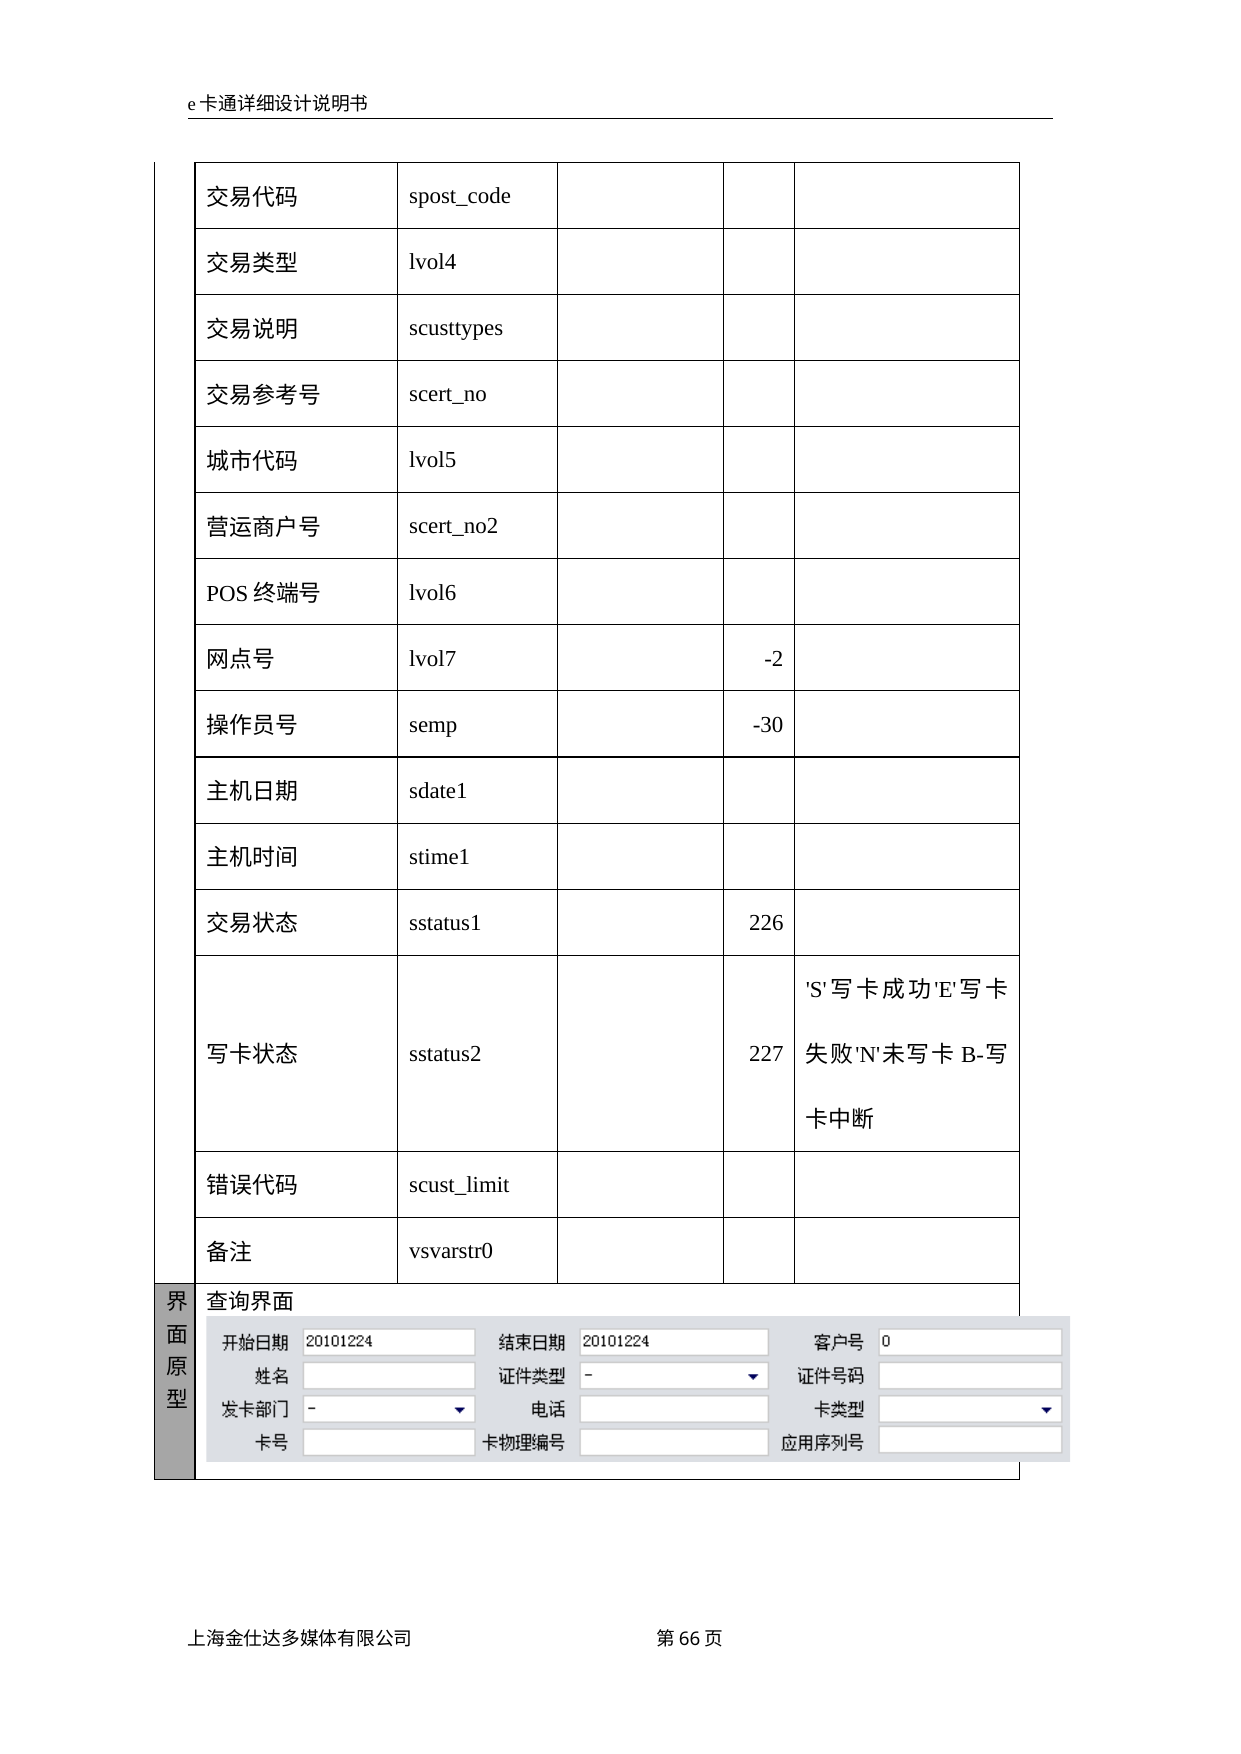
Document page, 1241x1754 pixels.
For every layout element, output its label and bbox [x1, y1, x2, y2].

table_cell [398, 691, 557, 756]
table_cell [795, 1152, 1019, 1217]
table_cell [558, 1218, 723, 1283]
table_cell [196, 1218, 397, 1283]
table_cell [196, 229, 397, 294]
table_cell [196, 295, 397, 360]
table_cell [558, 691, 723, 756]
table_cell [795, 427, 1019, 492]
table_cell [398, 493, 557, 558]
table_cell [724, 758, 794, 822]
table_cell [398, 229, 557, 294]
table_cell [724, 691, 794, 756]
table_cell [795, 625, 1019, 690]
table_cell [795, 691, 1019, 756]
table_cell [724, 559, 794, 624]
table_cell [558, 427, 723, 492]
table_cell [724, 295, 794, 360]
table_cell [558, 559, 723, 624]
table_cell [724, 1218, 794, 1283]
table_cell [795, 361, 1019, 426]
picture [206, 1316, 1071, 1462]
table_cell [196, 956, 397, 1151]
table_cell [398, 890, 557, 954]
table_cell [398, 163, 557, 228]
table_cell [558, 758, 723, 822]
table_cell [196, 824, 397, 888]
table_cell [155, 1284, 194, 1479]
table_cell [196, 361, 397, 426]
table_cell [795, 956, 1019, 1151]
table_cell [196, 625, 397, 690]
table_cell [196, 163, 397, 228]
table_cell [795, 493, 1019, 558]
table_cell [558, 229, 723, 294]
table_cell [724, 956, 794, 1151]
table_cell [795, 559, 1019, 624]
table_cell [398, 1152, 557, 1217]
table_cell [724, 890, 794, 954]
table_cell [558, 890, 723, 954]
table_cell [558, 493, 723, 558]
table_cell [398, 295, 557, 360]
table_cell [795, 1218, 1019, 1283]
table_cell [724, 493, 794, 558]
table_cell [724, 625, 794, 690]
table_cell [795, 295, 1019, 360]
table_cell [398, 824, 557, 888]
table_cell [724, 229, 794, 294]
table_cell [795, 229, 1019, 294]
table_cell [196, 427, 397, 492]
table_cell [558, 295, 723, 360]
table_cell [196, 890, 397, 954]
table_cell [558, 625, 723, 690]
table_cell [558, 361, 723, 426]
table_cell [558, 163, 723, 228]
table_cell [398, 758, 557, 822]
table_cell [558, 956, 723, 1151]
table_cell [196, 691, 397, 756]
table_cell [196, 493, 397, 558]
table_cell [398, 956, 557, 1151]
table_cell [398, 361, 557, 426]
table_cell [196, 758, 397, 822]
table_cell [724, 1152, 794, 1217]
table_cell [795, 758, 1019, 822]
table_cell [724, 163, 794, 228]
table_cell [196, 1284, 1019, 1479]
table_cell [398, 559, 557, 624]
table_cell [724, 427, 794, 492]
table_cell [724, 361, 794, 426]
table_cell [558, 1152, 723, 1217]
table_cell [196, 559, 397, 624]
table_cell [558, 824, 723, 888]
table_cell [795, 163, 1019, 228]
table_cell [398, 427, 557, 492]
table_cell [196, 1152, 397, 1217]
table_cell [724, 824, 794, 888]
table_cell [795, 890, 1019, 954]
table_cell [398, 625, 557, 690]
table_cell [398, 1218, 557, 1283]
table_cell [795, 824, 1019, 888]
